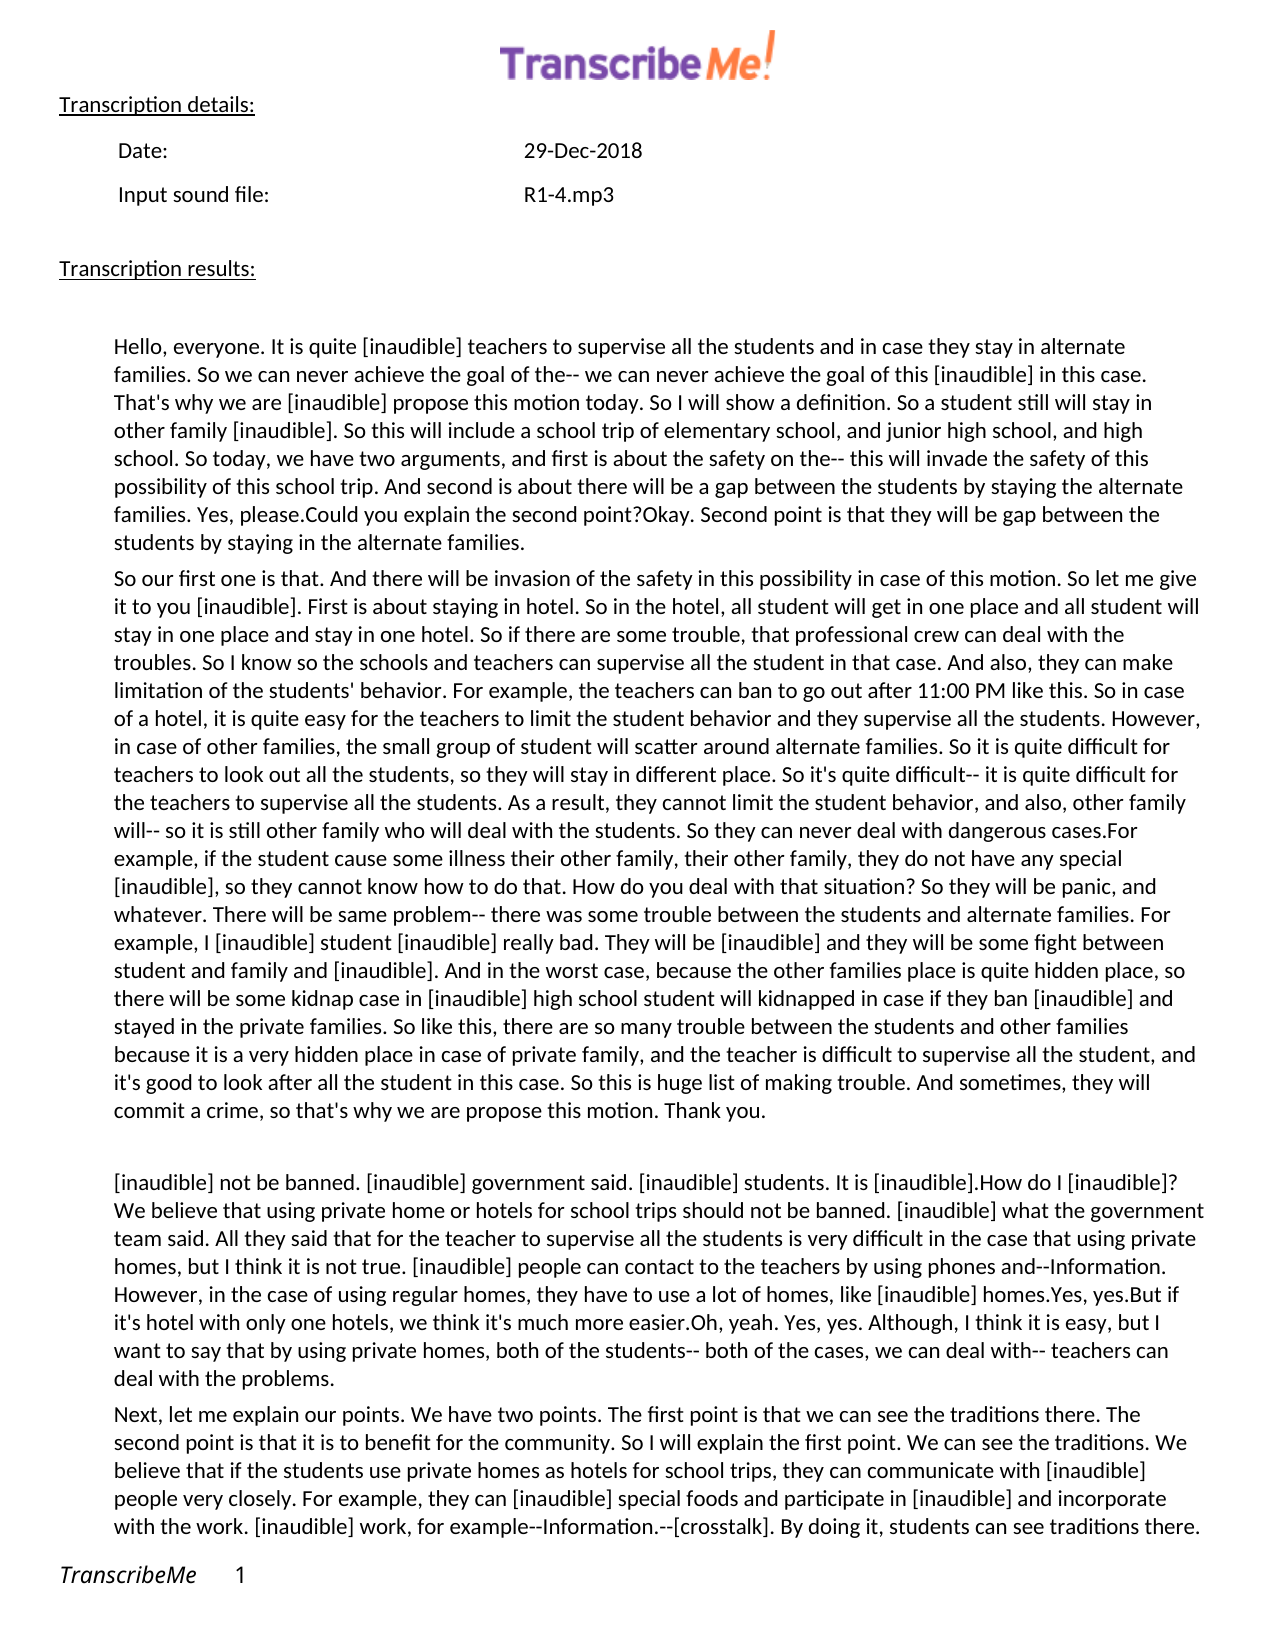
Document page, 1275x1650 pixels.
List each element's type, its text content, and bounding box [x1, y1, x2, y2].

table_cell R1-4.mp3 [468, 173, 1218, 216]
text Hello, everyone. It is quite [inaudible] teachers to supervise all the students and in case they stay in alternate families. So we can never achieve the goal of the-- we can never achieve the goal of this [inaudible] in this case. That's why we are [inaudible] propose this motion today. So I will show a definition. So a student still will stay in other family [inaudible]. So this will include a school trip of elementary school, and junior high school, and high school. So today, we have two arguments, and first is about the safety on the-- this will invade the safety of this possibility of this school trip. And second is about there will be a gap between the students by staying the alternate families. Yes, please.Could you explain the second point?Okay. Second point is that they will be gap between the students by staying in the alternate families. [114, 332, 1208, 556]
table_header 29-Dec-2018 [468, 129, 1218, 172]
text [114, 1400, 1208, 1540]
text Transcription results: [59, 227, 1216, 283]
table_cell Input sound file: [62, 173, 467, 216]
picture [500, 30, 775, 80]
table_header Date: [62, 129, 467, 172]
text Transcription details: [59, 90, 1216, 118]
text So our first one is that. And there will be invasion of the safety in this possibility in case of this motion. So let me give it to you [inaudible]. First is about staying in hotel. So in the hotel, all student will get in one place and all student will stay in one place and stay in one hotel. So if there are some trouble, that professional crew can deal with the troubles. So I know so the schools and teachers can supervise all the student in that case. And also, they can make limitation of the students' behavior. For example, the teachers can ban to go out after 11:00 PM like this. So in case of a hotel, it is quite easy for the teachers to limit the student behavior and they supervise all the students. However, in case of other families, the small group of student will scatter around alternate families. So it is quite difficult for teachers to look out all the students, so they will stay in different place. So it's quite difficult-- it is quite difficult for the teachers to supervise all the students. As a result, they cannot limit the student behavior, and also, other family will-- so it is still other family who will deal with the students. So they can never deal with dangerous cases.For example, if the student cause some illness their other family, their other family, they do not have any special [inaudible], so they cannot know how to do that. How do you deal with that situation? So they will be panic, and whatever. There will be same problem-- there was some trouble between the students and alternate families. For example, I [inaudible] student [inaudible] really bad. They will be [inaudible] and they will be some fight between student and family and [inaudible]. And in the worst case, because the other families place is quite hidden place, so there will be some kidnap case in [inaudible] high school student will kidnapped in case if they ban [inaudible] and stayed in the private families. So like this, there are so many trouble between the students and other families because it is a very hidden place in case of private family, and the teacher is difficult to supervise all the student, and it's good to look after all the student in this case. So this is huge list of making trouble. And sometimes, they will commit a crime, so that's why we are propose this motion. Thank you. [114, 564, 1208, 1124]
text [inaudible] not be banned. [inaudible] government said. [inaudible] students. It is [inaudible].How do I [inaudible]? We believe that using private home or hotels for school trips should not be banned. [inaudible] what the government team said. All they said that for the teacher to supervise all the students is very difficult in the case that using private homes, but I think it is not true. [inaudible] people can contact to the teachers by using phones and--Information. However, in the case of using regular homes, they have to use a lot of homes, like [inaudible] homes.Yes, yes.But if it's hotel with only one hotels, we think it's much more easier.Oh, yeah. Yes, yes. Although, I think it is easy, but I want to say that by using private homes, both of the students-- both of the cases, we can deal with-- teachers can deal with the problems. [114, 1168, 1208, 1392]
